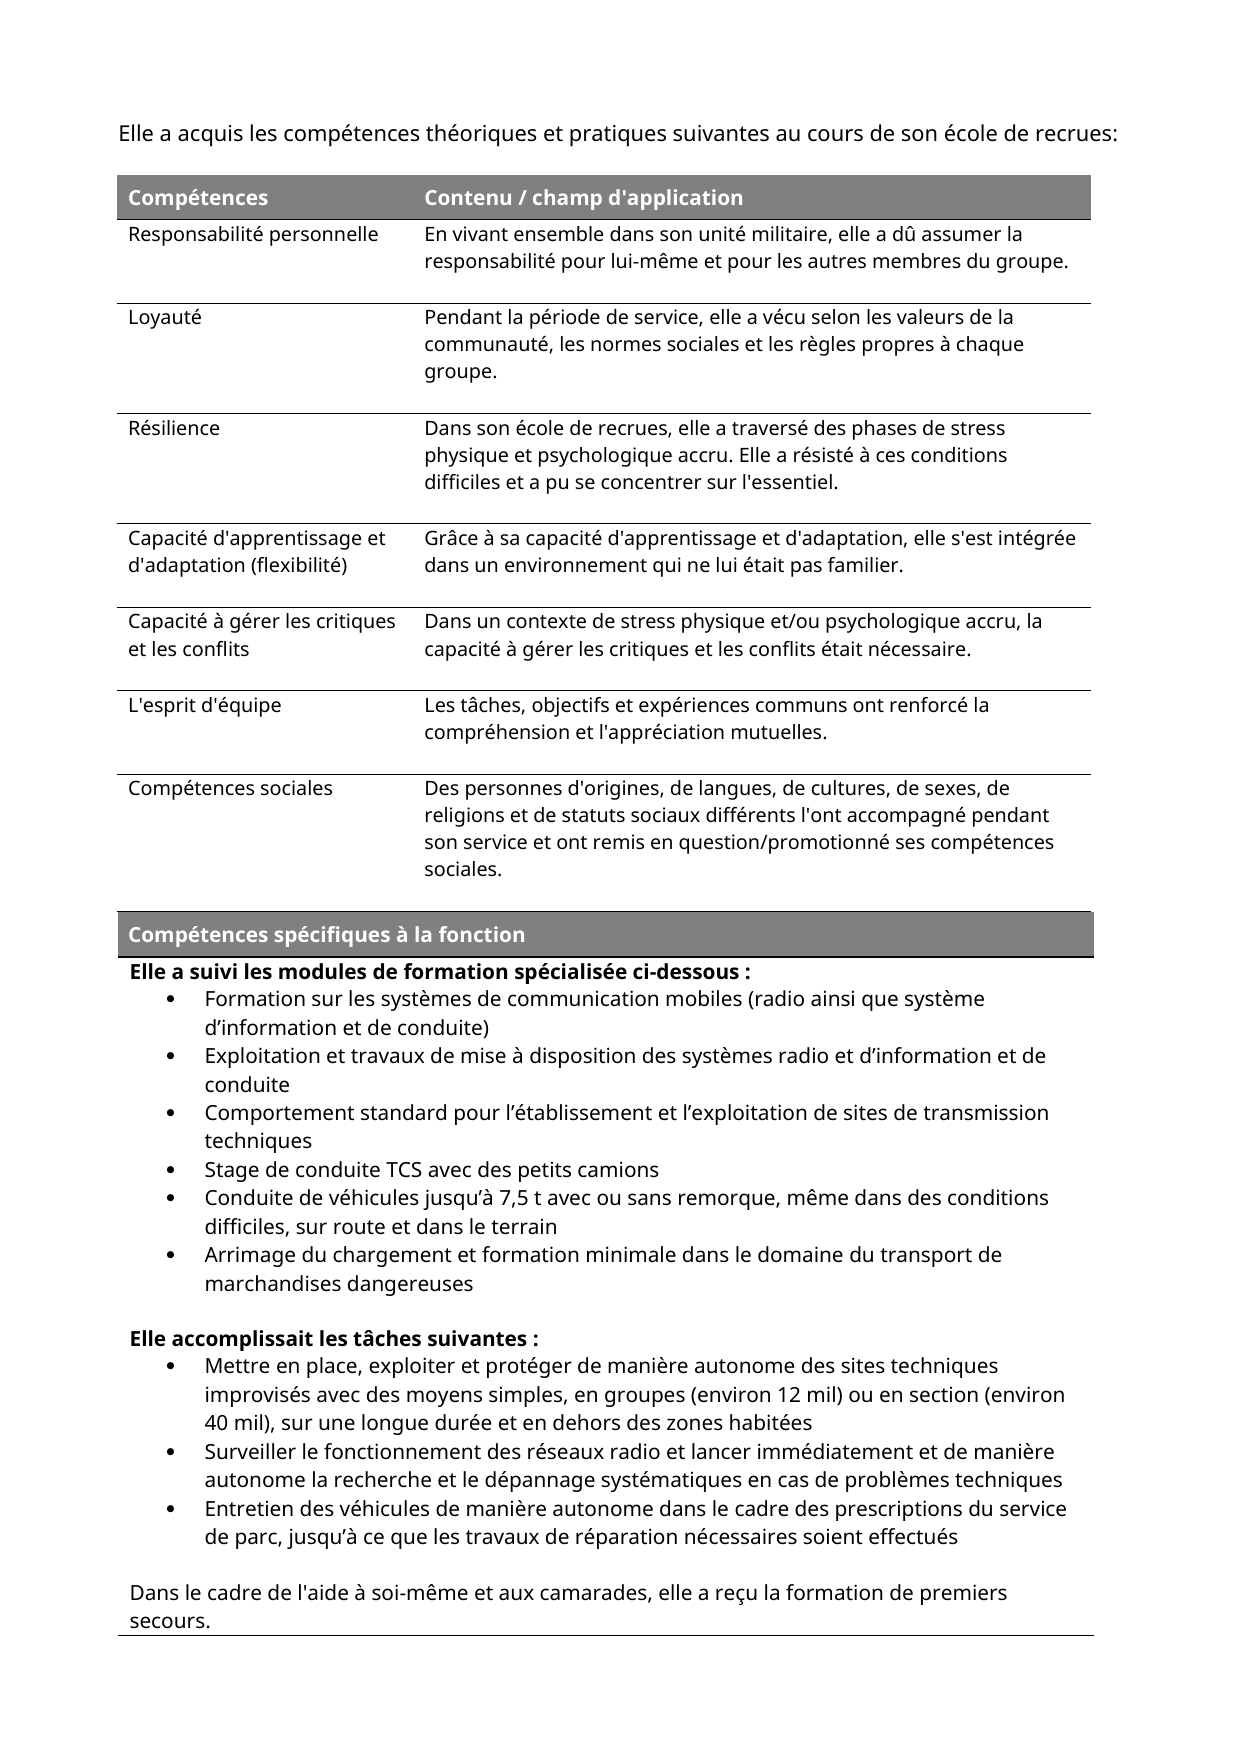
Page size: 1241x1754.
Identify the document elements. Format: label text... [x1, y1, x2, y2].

table_cell Grâce à sa capacité d'apprentissage et d'adaptation, elle s'est intégrée dans un environnement qui ne lui était pas familier. [413, 524, 1091, 607]
table_cell Responsabilité personnelle [117, 220, 413, 302]
table_cell Dans son école de recrues, elle a traversé des phases de stress physique et psychologique accru. Elle a résisté à ces conditions difficiles et a pu se concentrer sur l'essentiel. [413, 414, 1091, 523]
table_cell L'esprit d'équipe [117, 691, 413, 774]
table_cell Résilience [117, 414, 413, 523]
table_header Compétences spécifiques à la fonction [118, 912, 1094, 956]
table_cell Capacité à gérer les critiques et les conflits [117, 608, 413, 690]
text Elle a acquis les compétences théoriques et pratiques suivantes au cours de son école de recrues: [118, 118, 1122, 148]
table_cell Dans un contexte de stress physique et/ou psychologique accru, la capacité à gérer les critiques et les conflits était nécessaire. [413, 608, 1091, 690]
table_header Contenu / champ d'application [413, 175, 1091, 219]
table_cell Les tâches, objectifs et expériences communs ont renforcé la compréhension et l'appréciation mutuelles. [413, 691, 1091, 774]
table_cell Des personnes d'origines, de langues, de cultures, de sexes, de religions et de statuts sociaux différents l'ont accompagné pendant son service et ont remis en question/promotionné ses compétences sociales. [413, 775, 1091, 911]
table_header Compétences [117, 175, 413, 219]
table_cell En vivant ensemble dans son unité militaire, elle a dû assumer la responsabilité pour lui-même et pour les autres membres du groupe. [413, 220, 1091, 302]
table_cell Compétences sociales [117, 775, 413, 911]
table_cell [118, 958, 1094, 1634]
table_cell Capacité d'apprentissage et d'adaptation (flexibilité) [117, 524, 413, 607]
table_cell Loyauté [117, 304, 413, 413]
table_cell Pendant la période de service, elle a vécu selon les valeurs de la communauté, les normes sociales et les règles propres à chaque groupe. [413, 304, 1091, 413]
